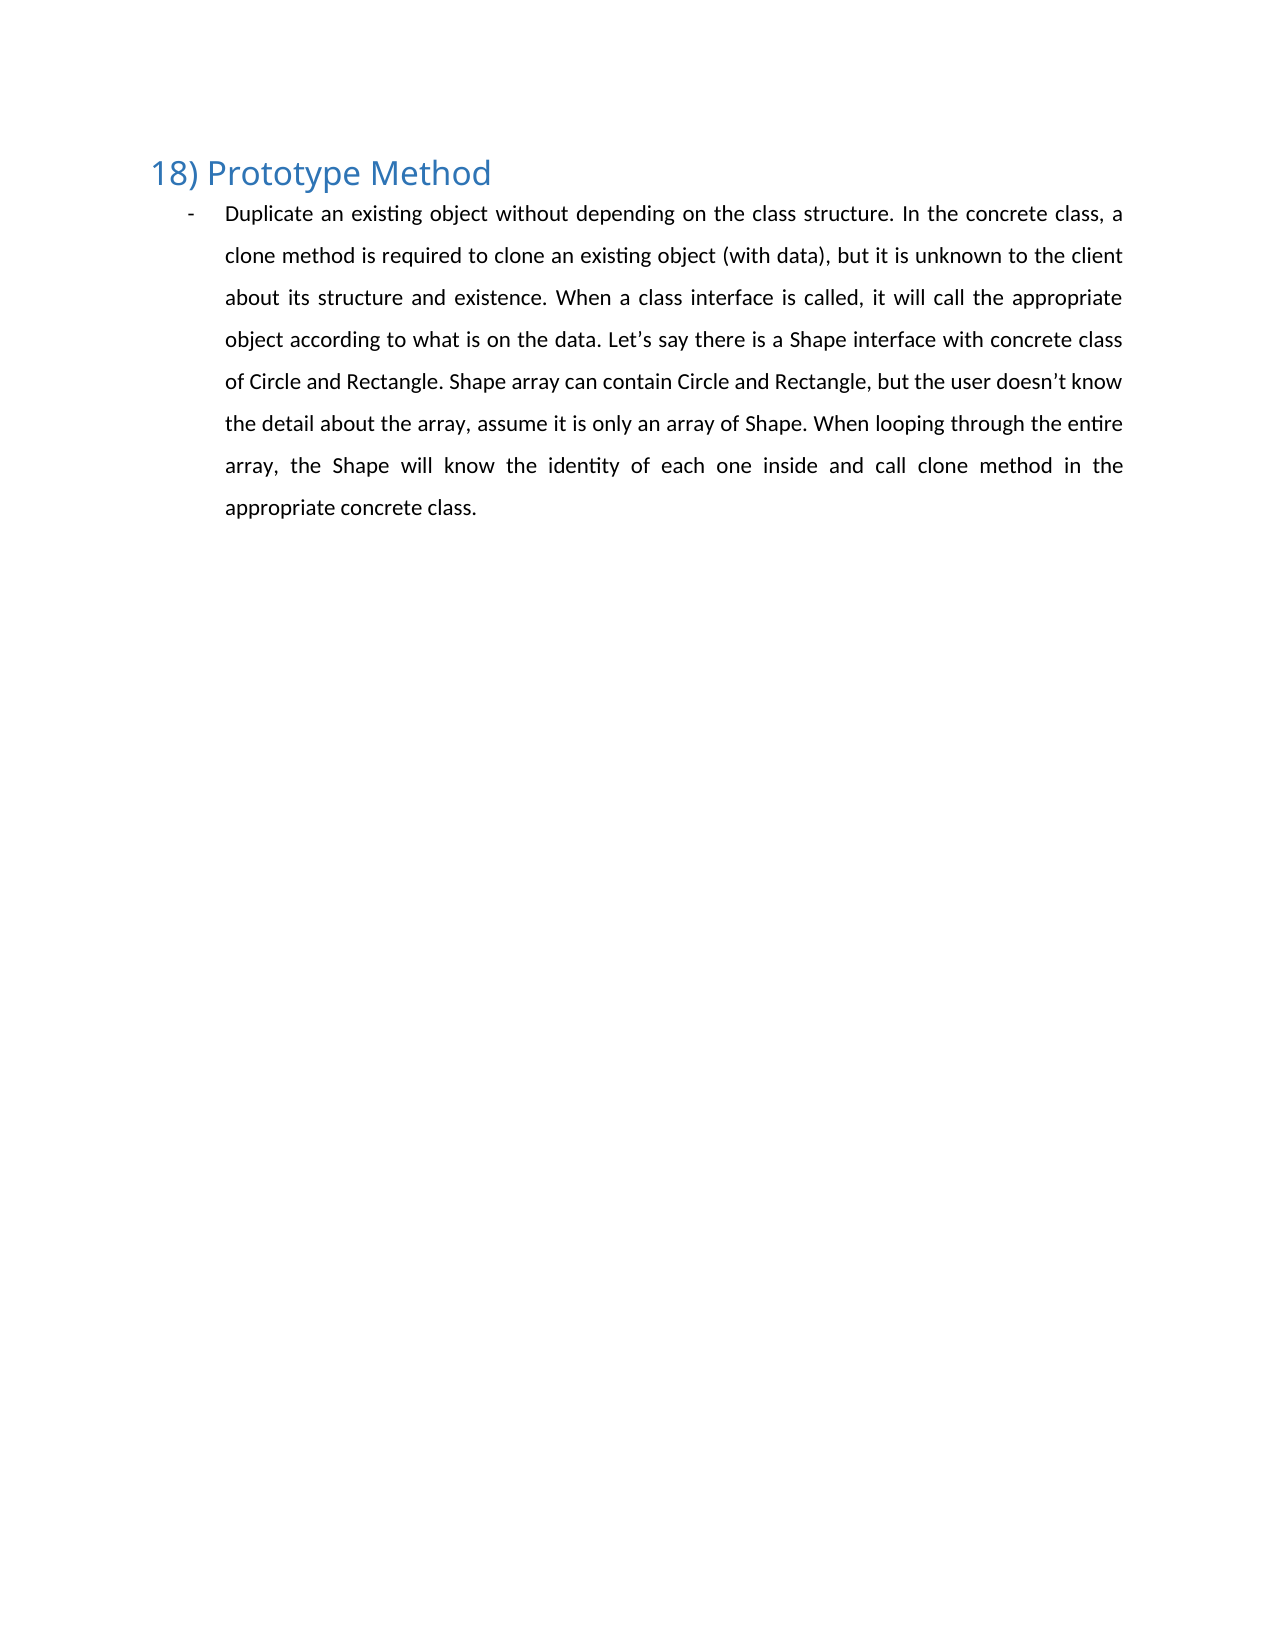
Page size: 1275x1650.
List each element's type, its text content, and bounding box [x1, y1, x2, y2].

subtitle 18) Prototype Method [150, 150, 1125, 195]
list Duplicate an existing object without depending on the class structure. In the concrete class, a clone method is required to clone an existing object (with data), but it is unknown to the client about its structure and existence. When a class interface is called, it will call the appropriate object according to what is on the data. Let’s say there is a Shape interface with concrete class of Circle and Rectangle. Shape array can contain Circle and Rectangle, but the user doesn’t know the detail about the array, assume it is only an array of Shape. When looping through the entire array, the Shape will know the identity of each one inside and call clone method in the appropriate concrete class. [187, 199, 1125, 521]
